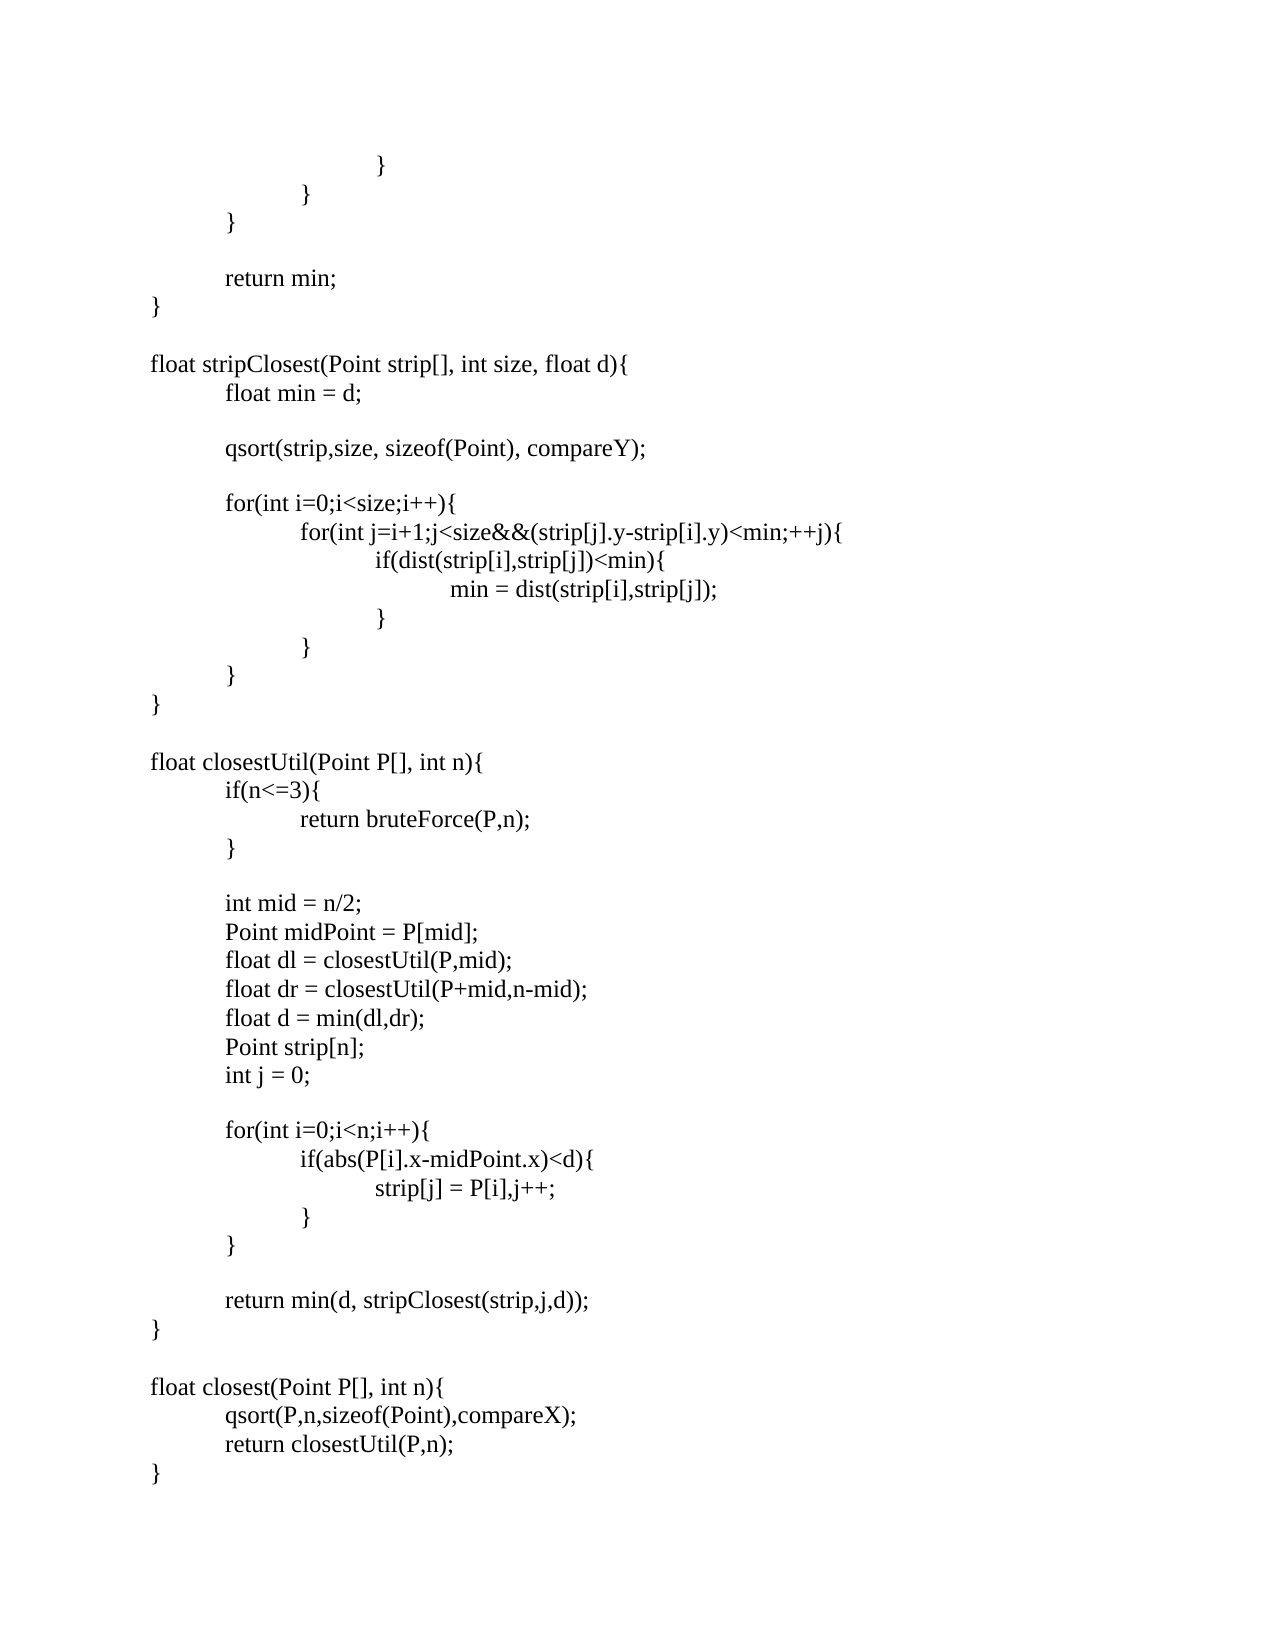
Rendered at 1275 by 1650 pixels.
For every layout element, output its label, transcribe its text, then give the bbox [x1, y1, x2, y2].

text int j = 0; [150, 1060, 1125, 1089]
text for(int i=0;i<n;i++){ [150, 1116, 1125, 1144]
text float min = d; [150, 378, 1125, 406]
text strip[j] = P[i],j++; [150, 1173, 1125, 1202]
text } [150, 179, 1125, 207]
text float dl = closestUtil(P,mid); [150, 945, 1125, 974]
text return bruteForce(P,n); [150, 804, 1125, 833]
text } [150, 603, 1125, 632]
text } [150, 660, 1125, 689]
text return min(d, stripClosest(strip,j,d)); [150, 1286, 1125, 1314]
text if(n<=3){ [150, 775, 1125, 804]
text float closest(Point P[], int n){ [150, 1372, 1125, 1401]
text } [150, 1458, 1125, 1487]
text return closestUtil(P,n); [150, 1429, 1125, 1458]
text int mid = n/2; [150, 888, 1125, 917]
text } [150, 689, 1125, 718]
text } [150, 1231, 1125, 1259]
text } [150, 833, 1125, 862]
text for(int j=i+1;j<size&&(strip[j].y-strip[i].y)<min;++j){ [150, 517, 1125, 545]
text } [150, 150, 1125, 179]
text } [150, 632, 1125, 660]
text } [150, 1202, 1125, 1231]
text for(int i=0;i<size;i++){ [150, 488, 1125, 517]
text if(dist(strip[i],strip[j])<min){ [150, 545, 1125, 574]
text } [150, 291, 1125, 320]
text } [150, 207, 1125, 236]
text Point midPoint = P[mid]; [150, 917, 1125, 945]
text float dr = closestUtil(P+mid,n-mid); [150, 974, 1125, 1003]
text if(abs(P[i].x-midPoint.x)<d){ [150, 1144, 1125, 1173]
text float closestUtil(Point P[], int n){ [150, 747, 1125, 775]
text qsort(P,n,sizeof(Point),compareX); [150, 1401, 1125, 1429]
text float d = min(dl,dr); [150, 1003, 1125, 1032]
text float stripClosest(Point strip[], int size, float d){ [150, 349, 1125, 378]
text } [150, 1314, 1125, 1343]
text min = dist(strip[i],strip[j]); [150, 574, 1125, 603]
text Point strip[n]; [150, 1032, 1125, 1060]
text qsort(strip,size, sizeof(Point), compareY); [150, 433, 1125, 461]
text return min; [150, 263, 1125, 291]
